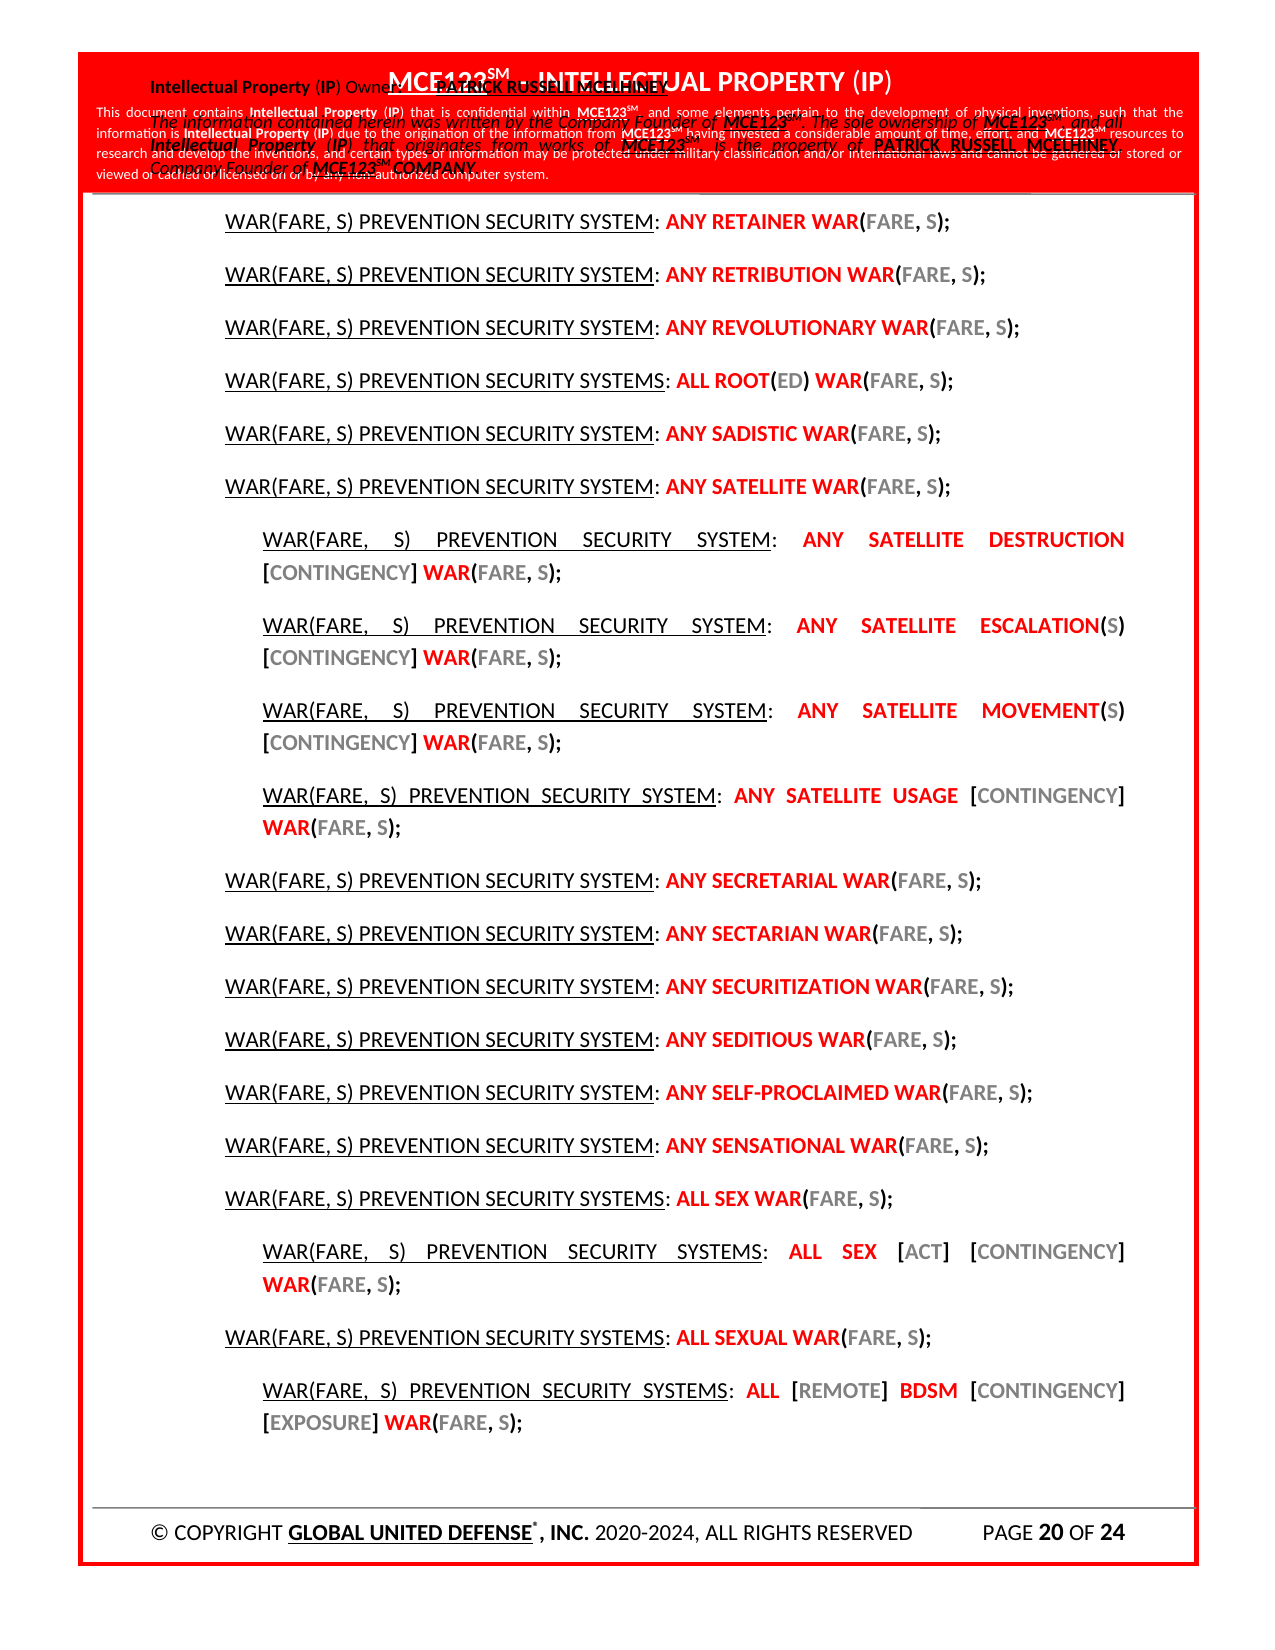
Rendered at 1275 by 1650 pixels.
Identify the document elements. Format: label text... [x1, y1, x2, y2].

text WAR(FARE, S) PREVENTION SECURITY SYSTEMS: ALL SEX WAR(FARE, S); [225, 1184, 1125, 1212]
text WAR(FARE, S) PREVENTION SECURITY SYSTEM: ANY SELF-PROCLAIMED WAR(FARE, S); [225, 1078, 1125, 1106]
text WAR(FARE, S) PREVENTION SECURITY SYSTEM: ANY SATELLITE WAR(FARE, S); [225, 472, 1125, 501]
text WAR(FARE, S) PREVENTION SECURITY SYSTEM: ANY SATELLITE ESCALATION(S) [CONTINGENCY] WAR(FARE, S); [262, 611, 1125, 671]
text WAR(FARE, S) PREVENTION SECURITY SYSTEM: ANY RETRIBUTION WAR(FARE, S); [225, 260, 1125, 288]
text WAR(FARE, S) PREVENTION SECURITY SYSTEM: ANY SATELLITE MOVEMENT(S) [CONTINGENCY] WAR(FARE, S); [262, 696, 1125, 756]
text WAR(FARE, S) PREVENTION SECURITY SYSTEM: ANY SECTARIAN WAR(FARE, S); [225, 919, 1125, 947]
text WAR(FARE, S) PREVENTION SECURITY SYSTEMS: ALL ROOT(ED) WAR(FARE, S); [225, 366, 1125, 394]
text WAR(FARE, S) PREVENTION SECURITY SYSTEM: ANY REVOLUTIONARY WAR(FARE, S); [225, 313, 1125, 341]
text WAR(FARE, S) PREVENTION SECURITY SYSTEM: ANY SENSATIONAL WAR(FARE, S); [225, 1131, 1125, 1159]
text WAR(FARE, S) PREVENTION SECURITY SYSTEM: ANY SEDITIOUS WAR(FARE, S); [225, 1025, 1125, 1053]
text WAR(FARE, S) PREVENTION SECURITY SYSTEM: ANY RETAINER WAR(FARE, S); [225, 207, 1125, 235]
text WAR(FARE, S) PREVENTION SECURITY SYSTEM: ANY SECRETARIAL WAR(FARE, S); [225, 866, 1125, 894]
text WAR(FARE, S) PREVENTION SECURITY SYSTEM: ANY SATELLITE USAGE [CONTINGENCY] WAR(FARE, S); [262, 781, 1125, 841]
text WAR(FARE, S) PREVENTION SECURITY SYSTEMS: ALL [REMOTE] BDSM [CONTINGENCY] [EXPOSURE] WAR(FARE, S); [262, 1376, 1125, 1436]
text WAR(FARE, S) PREVENTION SECURITY SYSTEM: ANY SECURITIZATION WAR(FARE, S); [225, 972, 1125, 1000]
text WAR(FARE, S) PREVENTION SECURITY SYSTEM: ANY SADISTIC WAR(FARE, S); [225, 419, 1125, 447]
text WAR(FARE, S) PREVENTION SECURITY SYSTEMS: ALL SEXUAL WAR(FARE, S); [225, 1323, 1125, 1351]
text WAR(FARE, S) PREVENTION SECURITY SYSTEMS: ALL SEX [ACT] [CONTINGENCY] WAR(FARE, S); [262, 1237, 1125, 1298]
text WAR(FARE, S) PREVENTION SECURITY SYSTEM: ANY SATELLITE DESTRUCTION [CONTINGENCY] WAR(FARE, S); [262, 526, 1125, 586]
